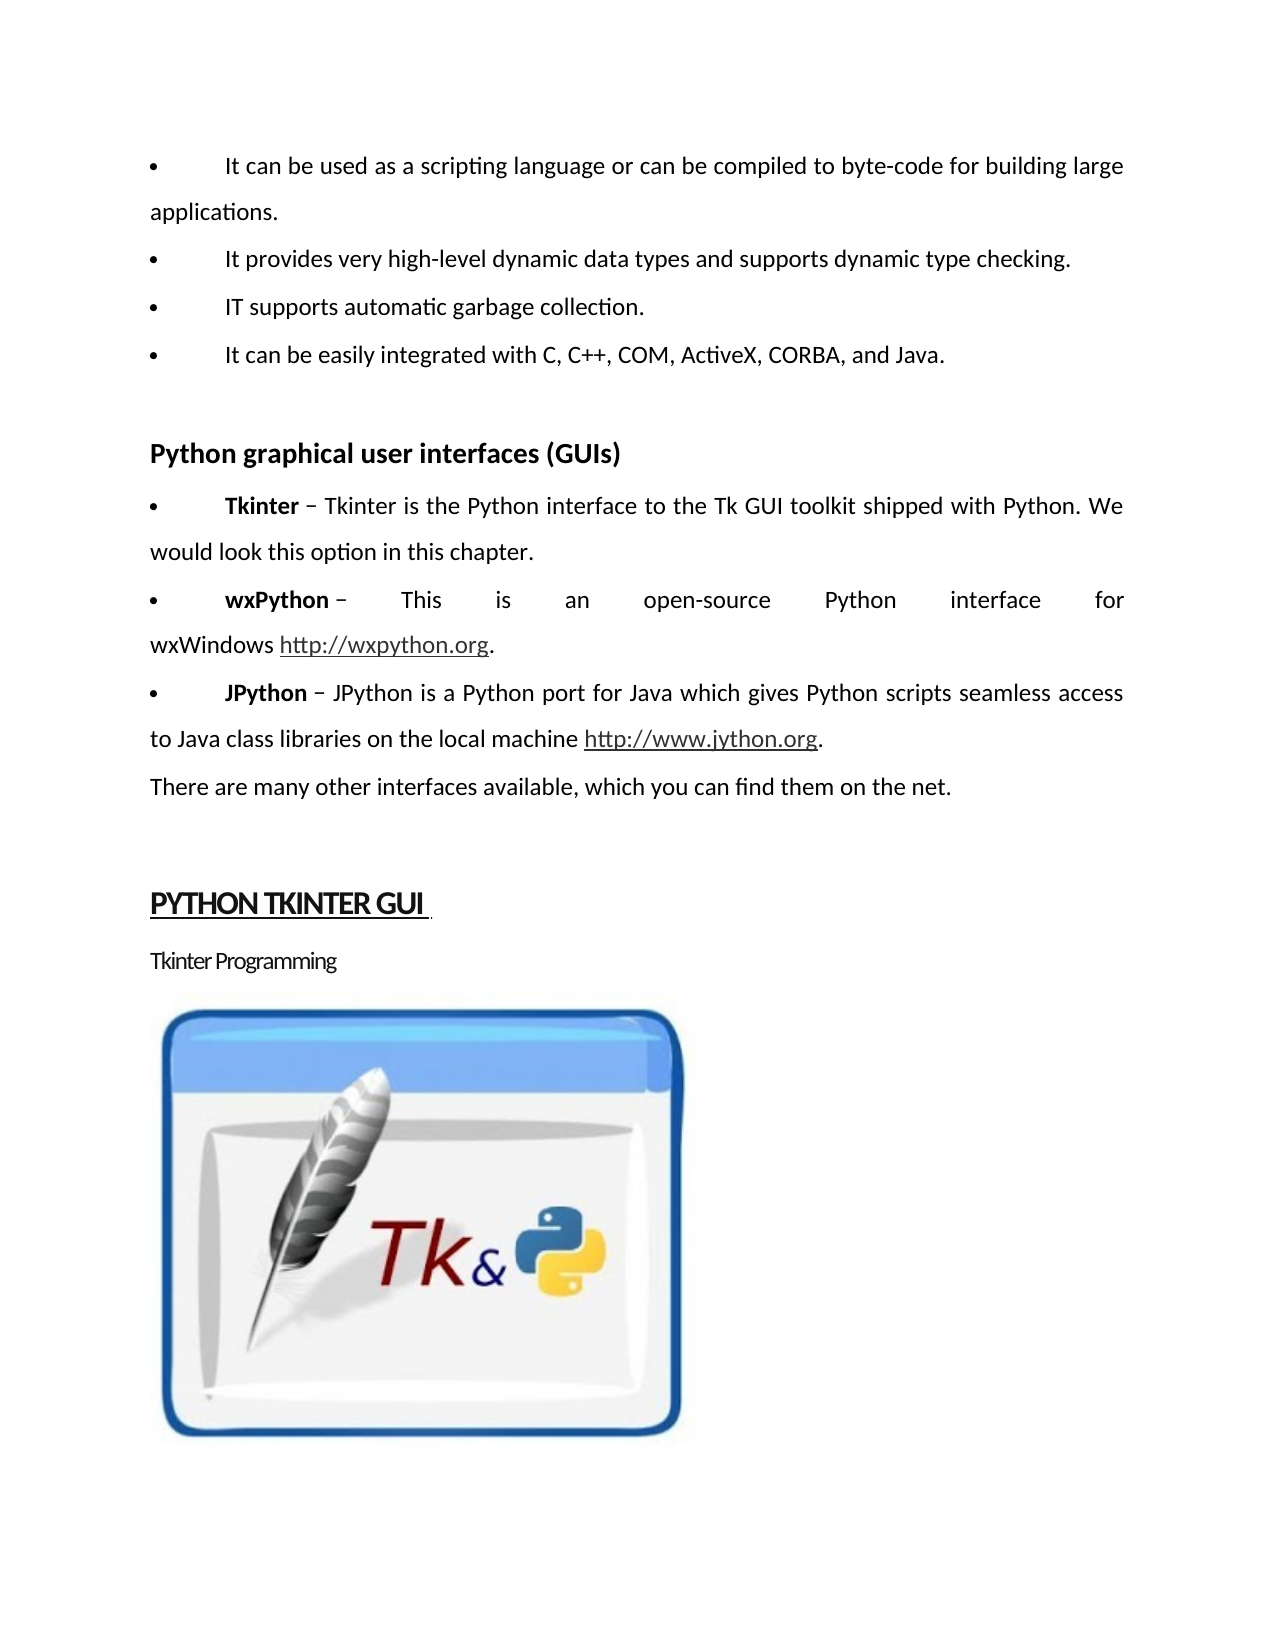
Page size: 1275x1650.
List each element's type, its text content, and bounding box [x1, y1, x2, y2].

text There are many other interfaces available, which you can find them on the net. [150, 771, 1125, 801]
list wxPython − This is an open-source Python interface for wxWindows http://wxpython.org. [150, 584, 1125, 660]
text Python graphical user interfaces (GUIs) [150, 435, 1125, 470]
list It can be used as a scripting language or can be compiled to byte-code for building large applications. [150, 150, 1125, 226]
list It provides very high-level dynamic data types and supports dynamic type checking. [150, 243, 1125, 274]
text Tkinter Programming [150, 945, 1125, 976]
picture [150, 992, 697, 1453]
list IT supports automatic garbage collection. [150, 291, 1125, 322]
list Tkinter − Tkinter is the Python interface to the Tk GUI toolkit shipped with Python. We would look this option in this chapter. [150, 490, 1125, 567]
text PYTHON TKINTER GUI [150, 882, 1125, 923]
list JPython − JPython is a Python port for Java which gives Python scripts seamless access to Java class libraries on the local machine http://www.jython.org. [150, 677, 1125, 754]
list It can be easily integrated with C, C++, COM, ActiveX, CORBA, and Java. [150, 339, 1125, 370]
